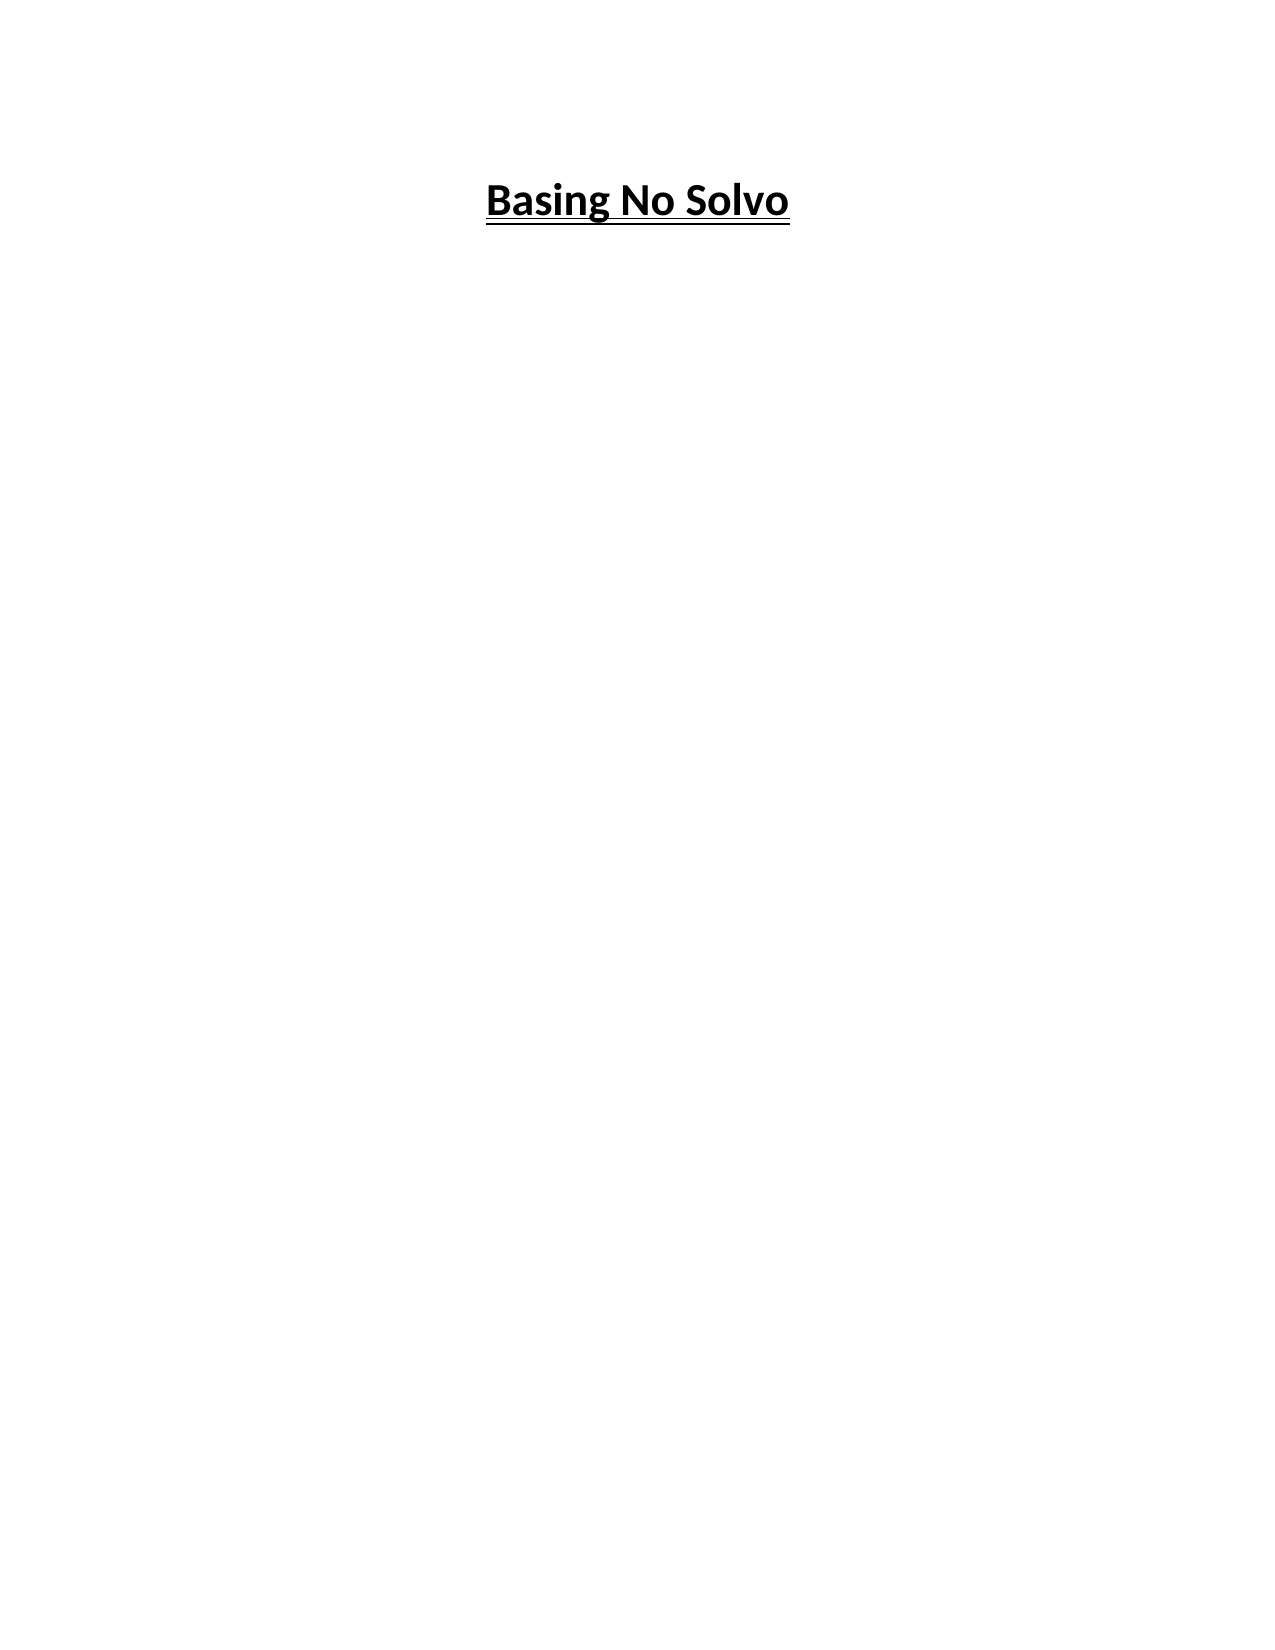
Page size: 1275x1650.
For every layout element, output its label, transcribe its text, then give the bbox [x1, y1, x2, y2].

subtitle Basing No Solvo [187, 171, 1087, 227]
